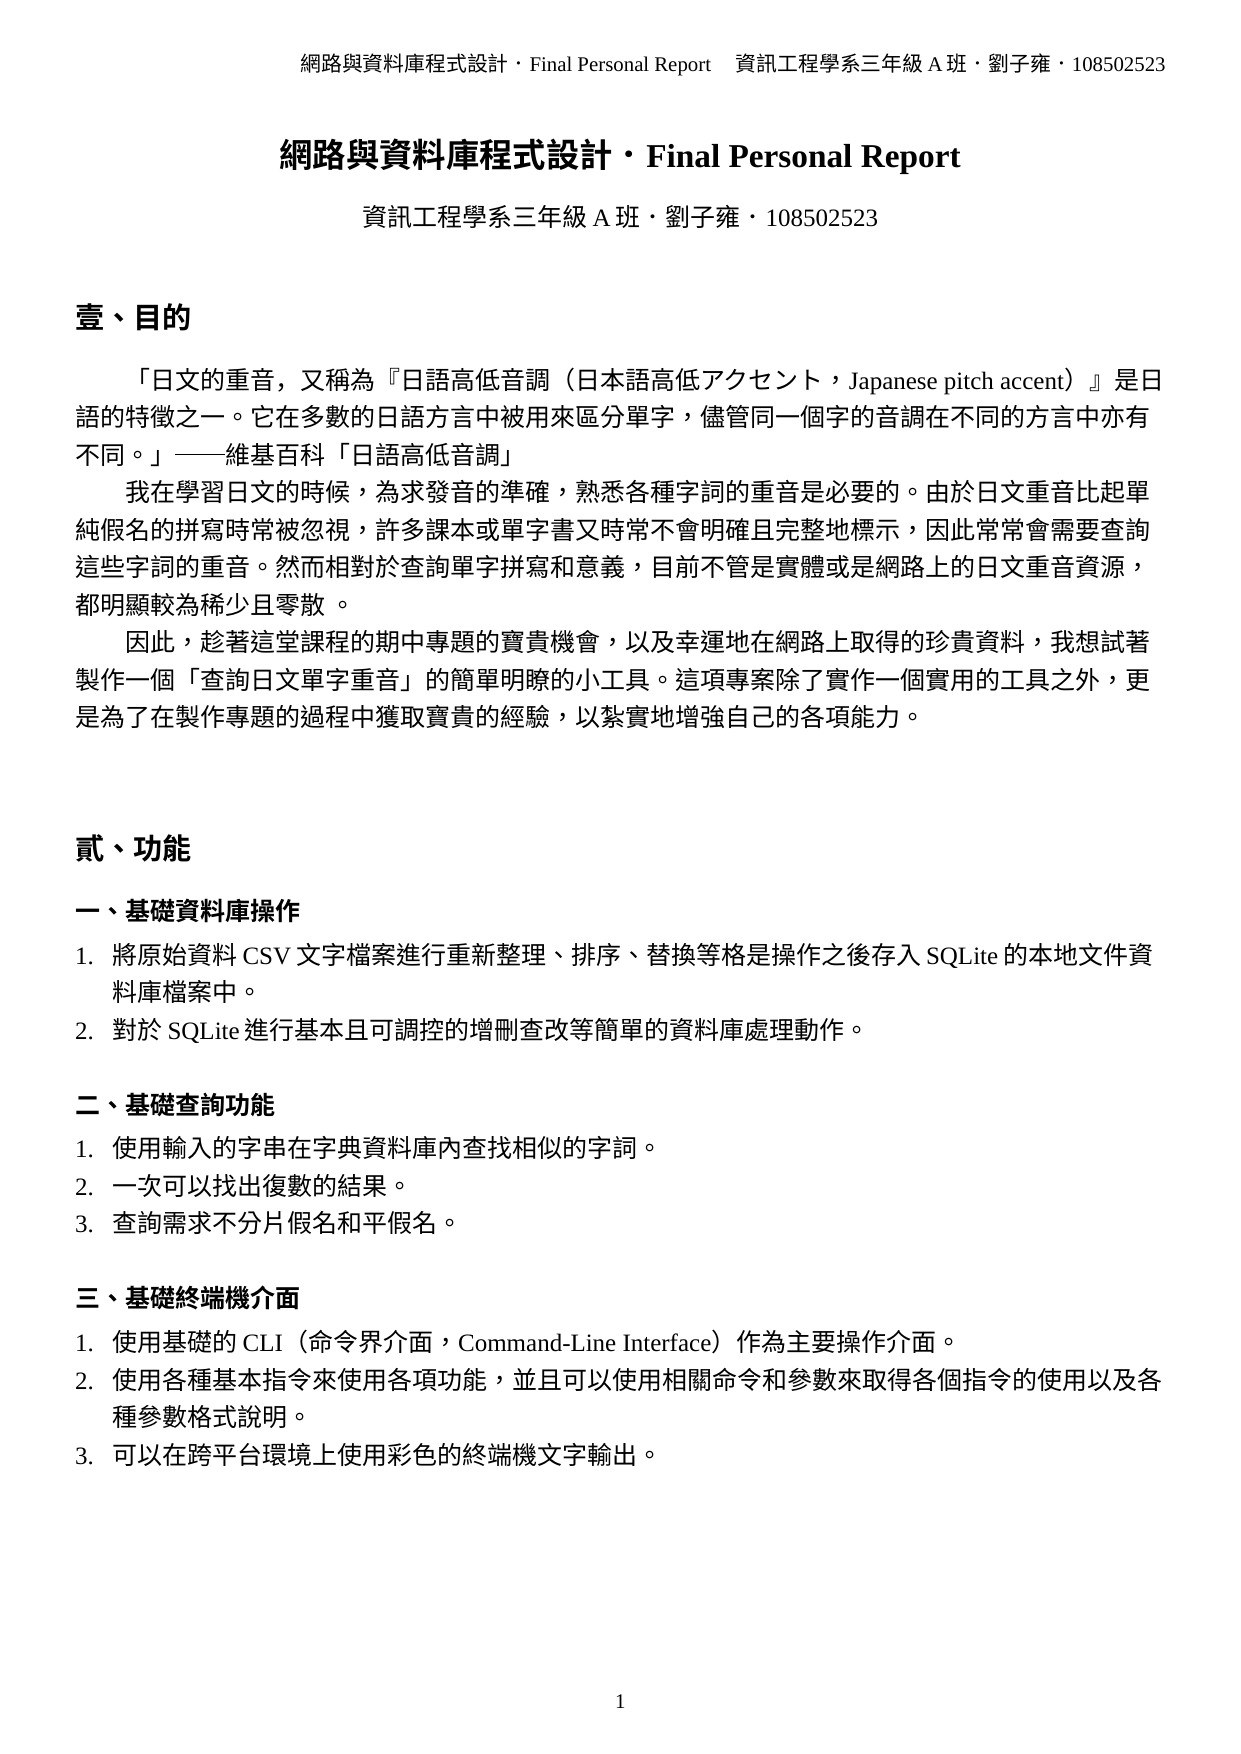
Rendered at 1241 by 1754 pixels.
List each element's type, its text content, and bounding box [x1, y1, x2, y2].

list 查詢需求不分片假名和平假名。 [75, 1203, 1165, 1241]
list 一次可以找出復數的結果。 [75, 1166, 1165, 1203]
list 對於SQLite進行基本且可調控的增刪查改等簡單的資料庫處理動作。 [75, 1009, 1165, 1047]
list 將原始資料CSV文字檔案進行重新整理、排序、替換等格是操作之後存入SQLite的本地文件資料庫檔案中。 [75, 934, 1165, 1009]
list 可以在跨平台環境上使用彩色的終端機文字輸出。 [75, 1434, 1165, 1472]
text 我在學習日文的時候，為求發音的準確，熟悉各種字詞的重音是必要的。由於日文重音比起單純假名的拼寫時常被忽視，許多課本或單字書又時常不會明確且完整地標示，因此常常會需要查詢這些字詞的重音。然而相對於查詢單字拼寫和意義，目前不管是實體或是網路上的日文重音資源，都明顯較為稀少且零散 。 [75, 472, 1165, 622]
list 使用輸入的字串在字典資料庫內查找相似的字詞。 [75, 1128, 1165, 1166]
text 「日文的重音，又稱為『日語高低音調（日本語高低アクセント，Japanese pitch accent）』是日語的特徵之一。它在多數的日語方言中被用來區分單字，儘管同一個字的音調在不同的方言中亦有不同。」──維基百科「日語高低音調」 [75, 359, 1165, 472]
list 使用基礎的CLI（命令界介面，Command-Line Interface）作為主要操作介面。 [75, 1322, 1165, 1359]
subtitle 目的 [75, 278, 1165, 353]
subtitle 功能 [75, 809, 1165, 884]
list 使用各種基本指令來使用各項功能，並且可以使用相關命令和參數來取得各個指令的使用以及各種參數格式說明。 [75, 1359, 1165, 1434]
subtitle 基礎資料庫操作 [75, 891, 1165, 928]
title 網路與資料庫程式設計．Final Personal Report [75, 116, 1165, 191]
text 因此，趁著這堂課程的期中專題的寶貴機會，以及幸運地在網路上取得的珍貴資料，我想試著製作一個「查詢日文單字重音」的簡單明瞭的小工具。這項專案除了實作一個實用的工具之外，更是為了在製作專題的過程中獲取寶貴的經驗，以紮實地增強自己的各項能力。 [75, 622, 1165, 734]
subtitle 基礎查詢功能 [75, 1084, 1165, 1122]
subtitle 基礎終端機介面 [75, 1278, 1165, 1316]
subtitle 資訊工程學系三年級A班．劉子雍．108502523 [75, 197, 1165, 234]
